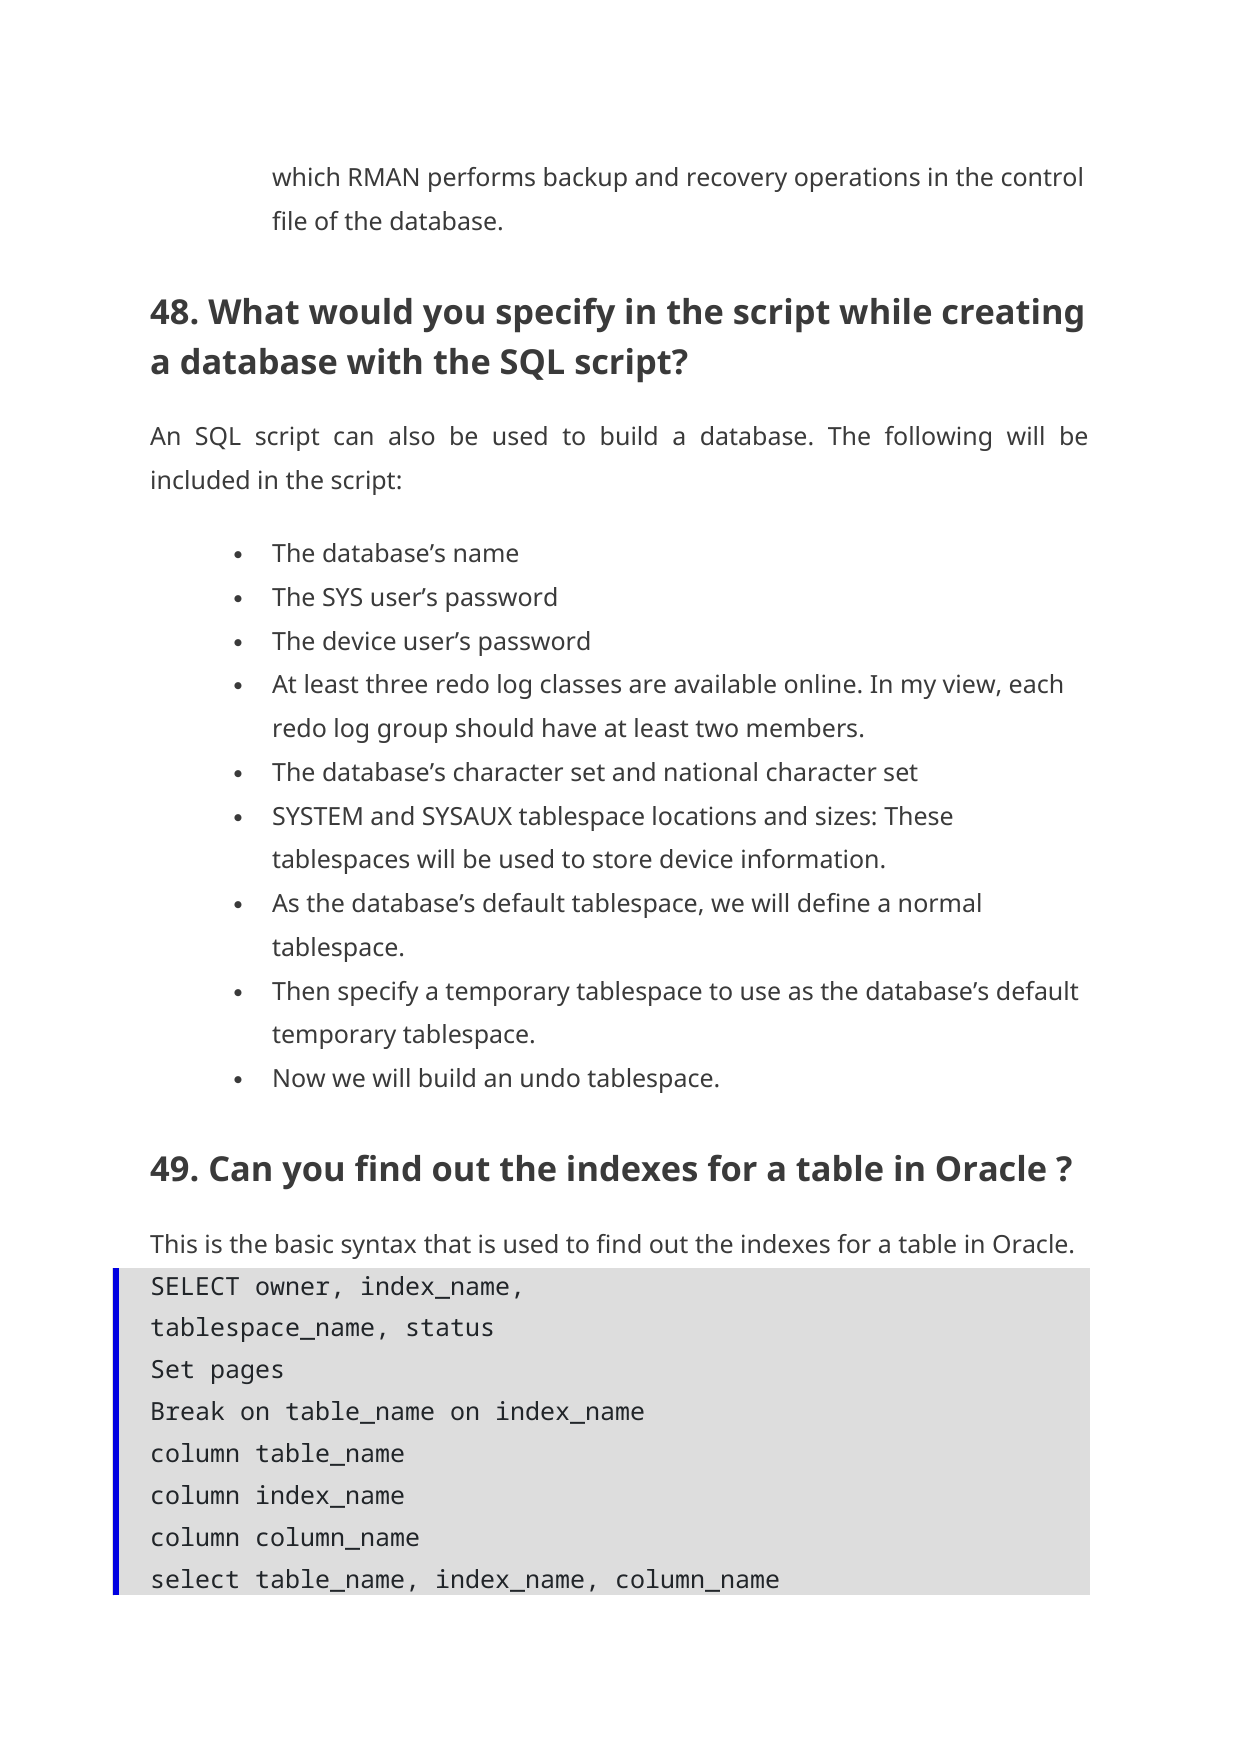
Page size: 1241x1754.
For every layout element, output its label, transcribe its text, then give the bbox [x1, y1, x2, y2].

text 48. What would you specify in the script while creating a database with the SQL script? [150, 284, 1090, 384]
text An SQL script can also be used to build a database. The following will be included in the script: [150, 409, 1090, 497]
list Then specify a temporary tablespace to use as the database’s default temporary tablespace. [234, 963, 1090, 1051]
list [234, 150, 1090, 237]
list The SYS user’s password [234, 570, 1090, 613]
list The device user’s password [234, 613, 1090, 657]
text This is the basic syntax that is used to find out the indexes for a table in Oracle. [150, 1217, 1090, 1260]
text column column_name [119, 1519, 1090, 1553]
text Break on table_name on index_name [119, 1394, 1090, 1428]
text Set pages [119, 1352, 1090, 1386]
list SYSTEM and SYSAUX tablespace locations and sizes: These tablespaces will be used to store device information. [234, 788, 1090, 876]
text tablespace_name, status [119, 1310, 1090, 1344]
text column index_name [119, 1478, 1090, 1512]
text column table_name [119, 1436, 1090, 1470]
text 49. Can you find out the indexes for a table in Oracle ? [150, 1142, 1090, 1192]
list The database’s character set and national character set [234, 745, 1090, 788]
text select table_name, index_name, column_name [119, 1561, 1090, 1595]
list At least three redo log classes are available online. In my view, each redo log group should have at least two members. [234, 657, 1090, 745]
list Now we will build an undo tablespace. [234, 1051, 1090, 1095]
list As the database’s default tablespace, we will define a normal tablespace. [234, 876, 1090, 963]
text SELECT owner, index_name, [119, 1268, 1090, 1302]
list The database’s name [234, 526, 1090, 570]
